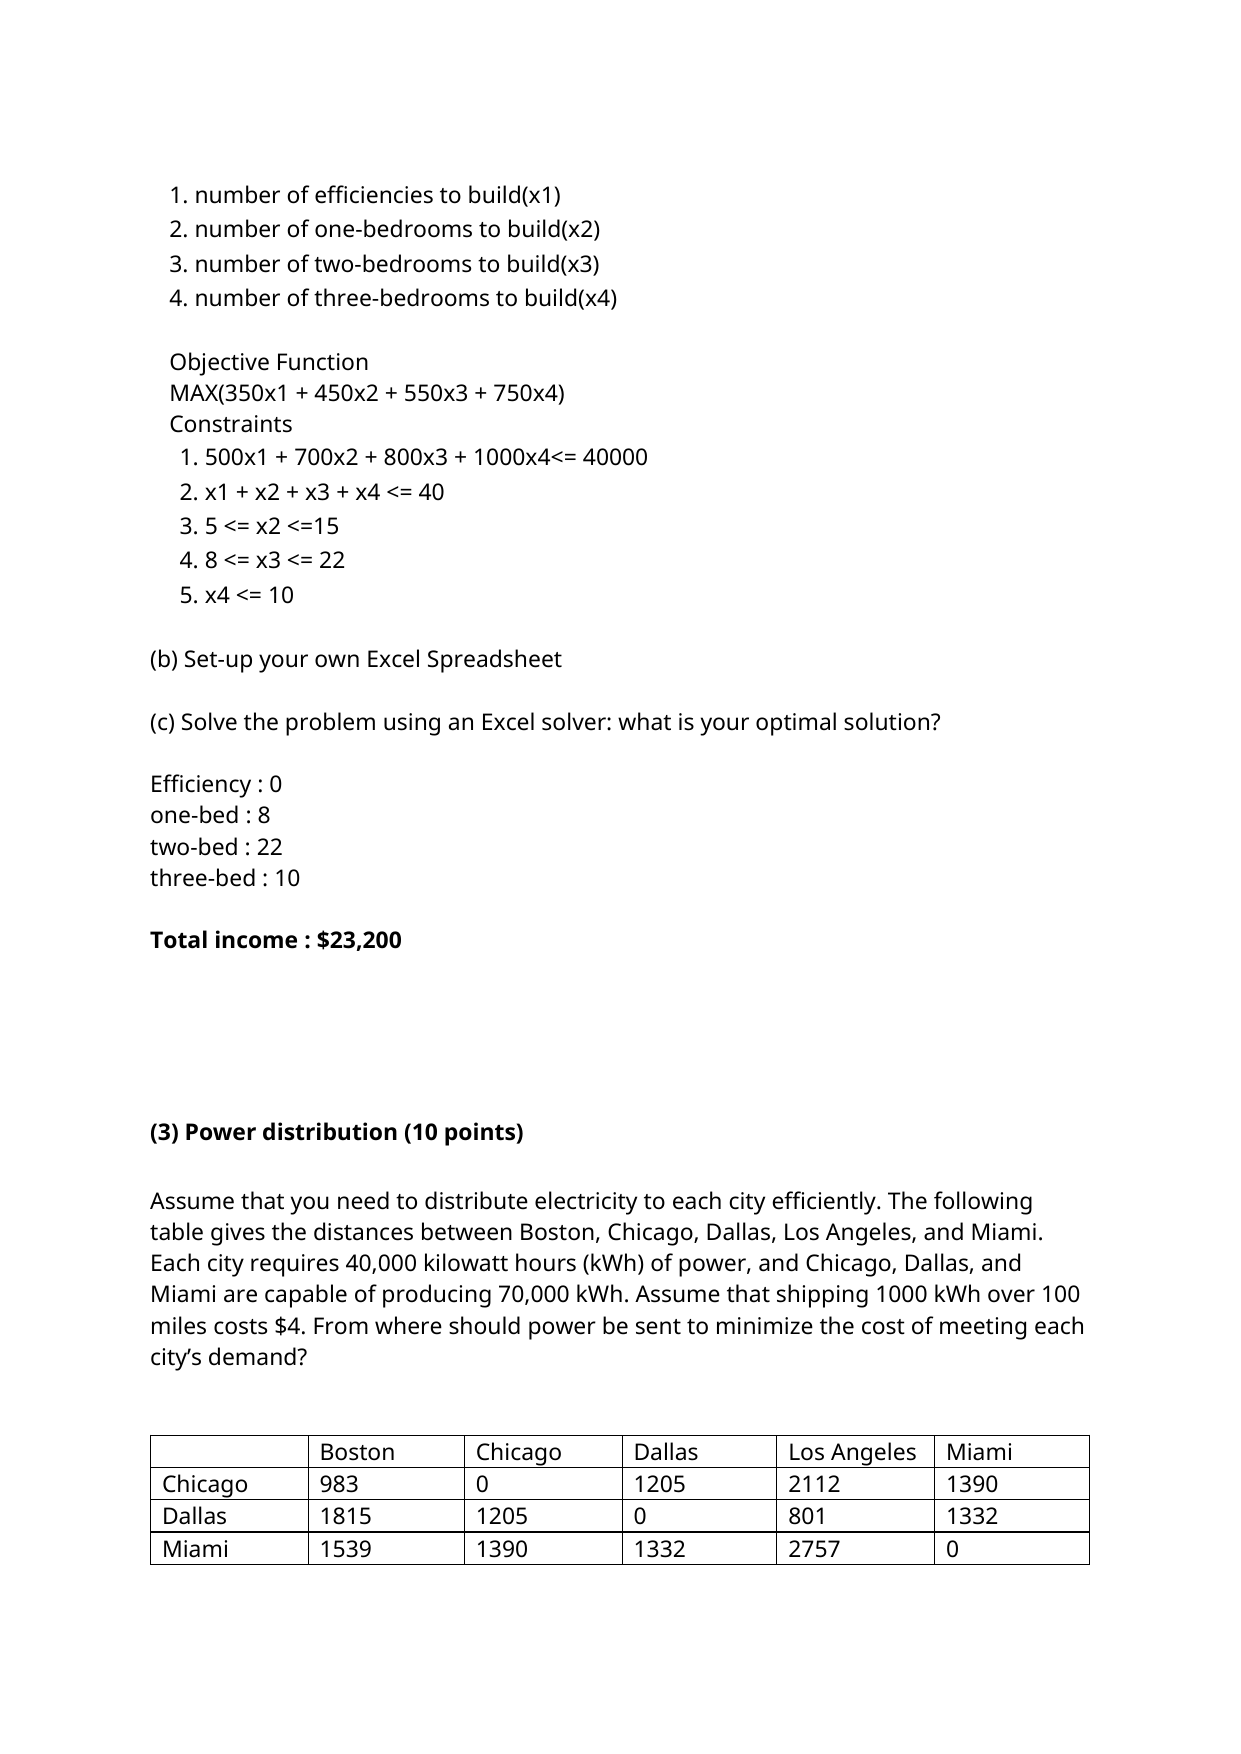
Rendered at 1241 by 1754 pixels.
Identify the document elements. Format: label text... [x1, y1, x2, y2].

text Total income : $23,200 [150, 924, 1090, 955]
table_header Miami [935, 1436, 1089, 1467]
text Efficiency : 0 [150, 768, 1090, 799]
table_cell Objective Function MAX(350x1 + 450x2 + 550x3 + 750x4) Constraints [159, 315, 654, 612]
text three-bed : 10 [150, 862, 1090, 893]
table_cell 2757 [777, 1533, 934, 1564]
table_header 1. number of efficiencies to build(x1) [159, 177, 654, 212]
table_cell 2. number of one-bedrooms to build(x2) [159, 212, 654, 246]
table_header Los Angeles [777, 1436, 934, 1467]
table_header Chicago [465, 1436, 622, 1467]
table_cell 983 [309, 1468, 464, 1499]
text Assume that you need to distribute electricity to each city efficiently. The following table gives the distances between Boston, Chicago, Dallas, Los Angeles, and Miami. Each city requires 40,000 kilowatt hours (kWh) of power, and Chicago, Dallas, and Miami are capable of producing 70,000 kWh. Assume that shipping 1000 kWh over 100 miles costs $4. From where should power be sent to minimize the cost of meeting each city’s demand? [150, 1184, 1090, 1372]
table_cell 4. number of three-bedrooms to build(x4) [159, 280, 654, 315]
table_cell 1205 [623, 1468, 776, 1499]
table_cell 0 [935, 1533, 1089, 1564]
table_header [151, 1436, 308, 1467]
subtitle (3) Power distribution (10 points) [150, 1116, 1090, 1147]
table_header Boston [309, 1436, 464, 1467]
table_cell 1539 [309, 1533, 464, 1564]
table_cell 1390 [935, 1468, 1089, 1499]
table_cell 0 [465, 1468, 622, 1499]
table_cell Miami [151, 1533, 308, 1564]
text (c) Solve the problem using an Excel solver: what is your optimal solution? [150, 705, 1090, 737]
table_cell 3. number of two-bedrooms to build(x3) [159, 246, 654, 280]
table_cell 801 [777, 1500, 934, 1531]
text one-bed : 8 [150, 799, 1090, 830]
table_cell Dallas [151, 1500, 308, 1531]
table_cell 1332 [623, 1533, 776, 1564]
table_header Dallas [623, 1436, 776, 1467]
table_cell 1332 [935, 1500, 1089, 1531]
table_cell 1815 [309, 1500, 464, 1531]
table_cell 0 [623, 1500, 776, 1531]
table_cell 1205 [465, 1500, 622, 1531]
table_cell Chicago [151, 1468, 308, 1499]
table_cell 1390 [465, 1533, 622, 1564]
table_cell 2112 [777, 1468, 934, 1499]
text (b) Set-up your own Excel Spreadsheet [150, 643, 1090, 674]
text two-bed : 22 [150, 830, 1090, 862]
